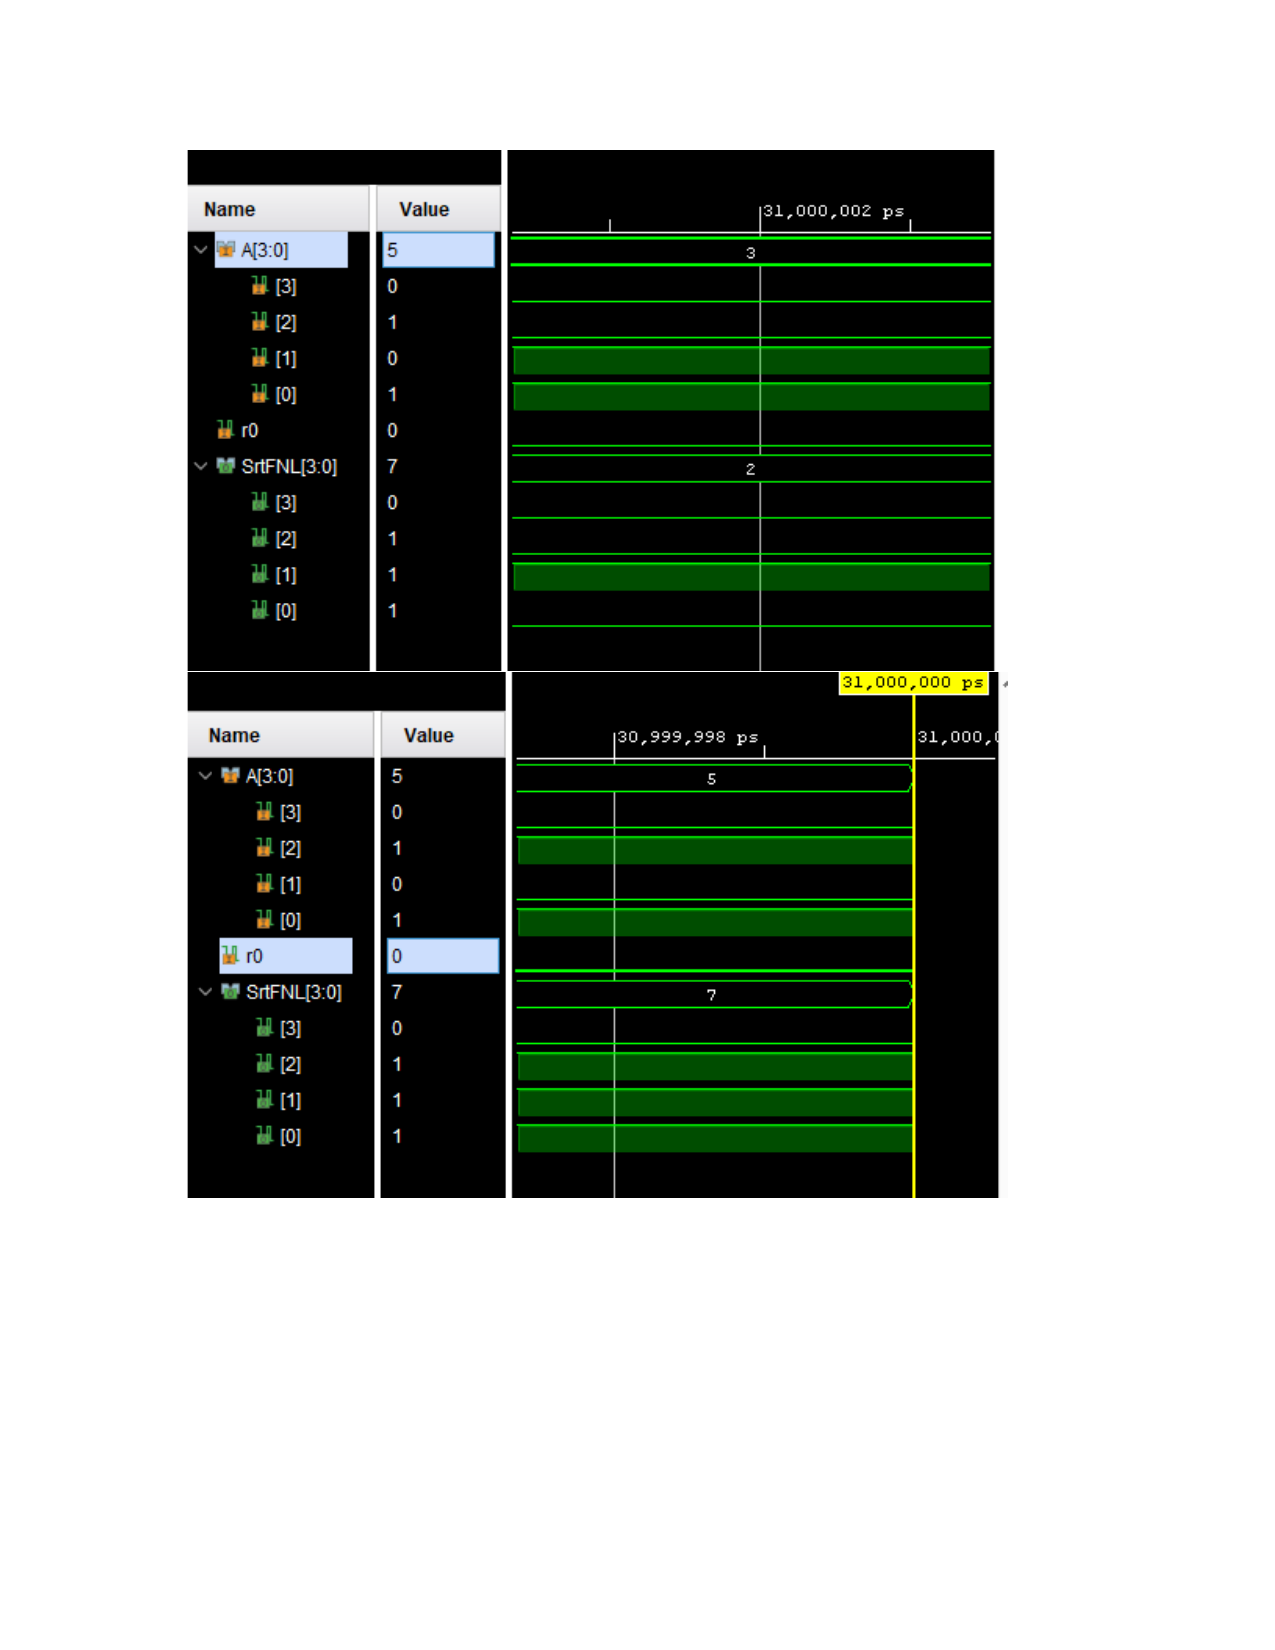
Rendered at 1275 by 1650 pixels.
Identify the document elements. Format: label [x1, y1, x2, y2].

picture [187, 672, 1008, 1198]
picture [187, 150, 996, 671]
